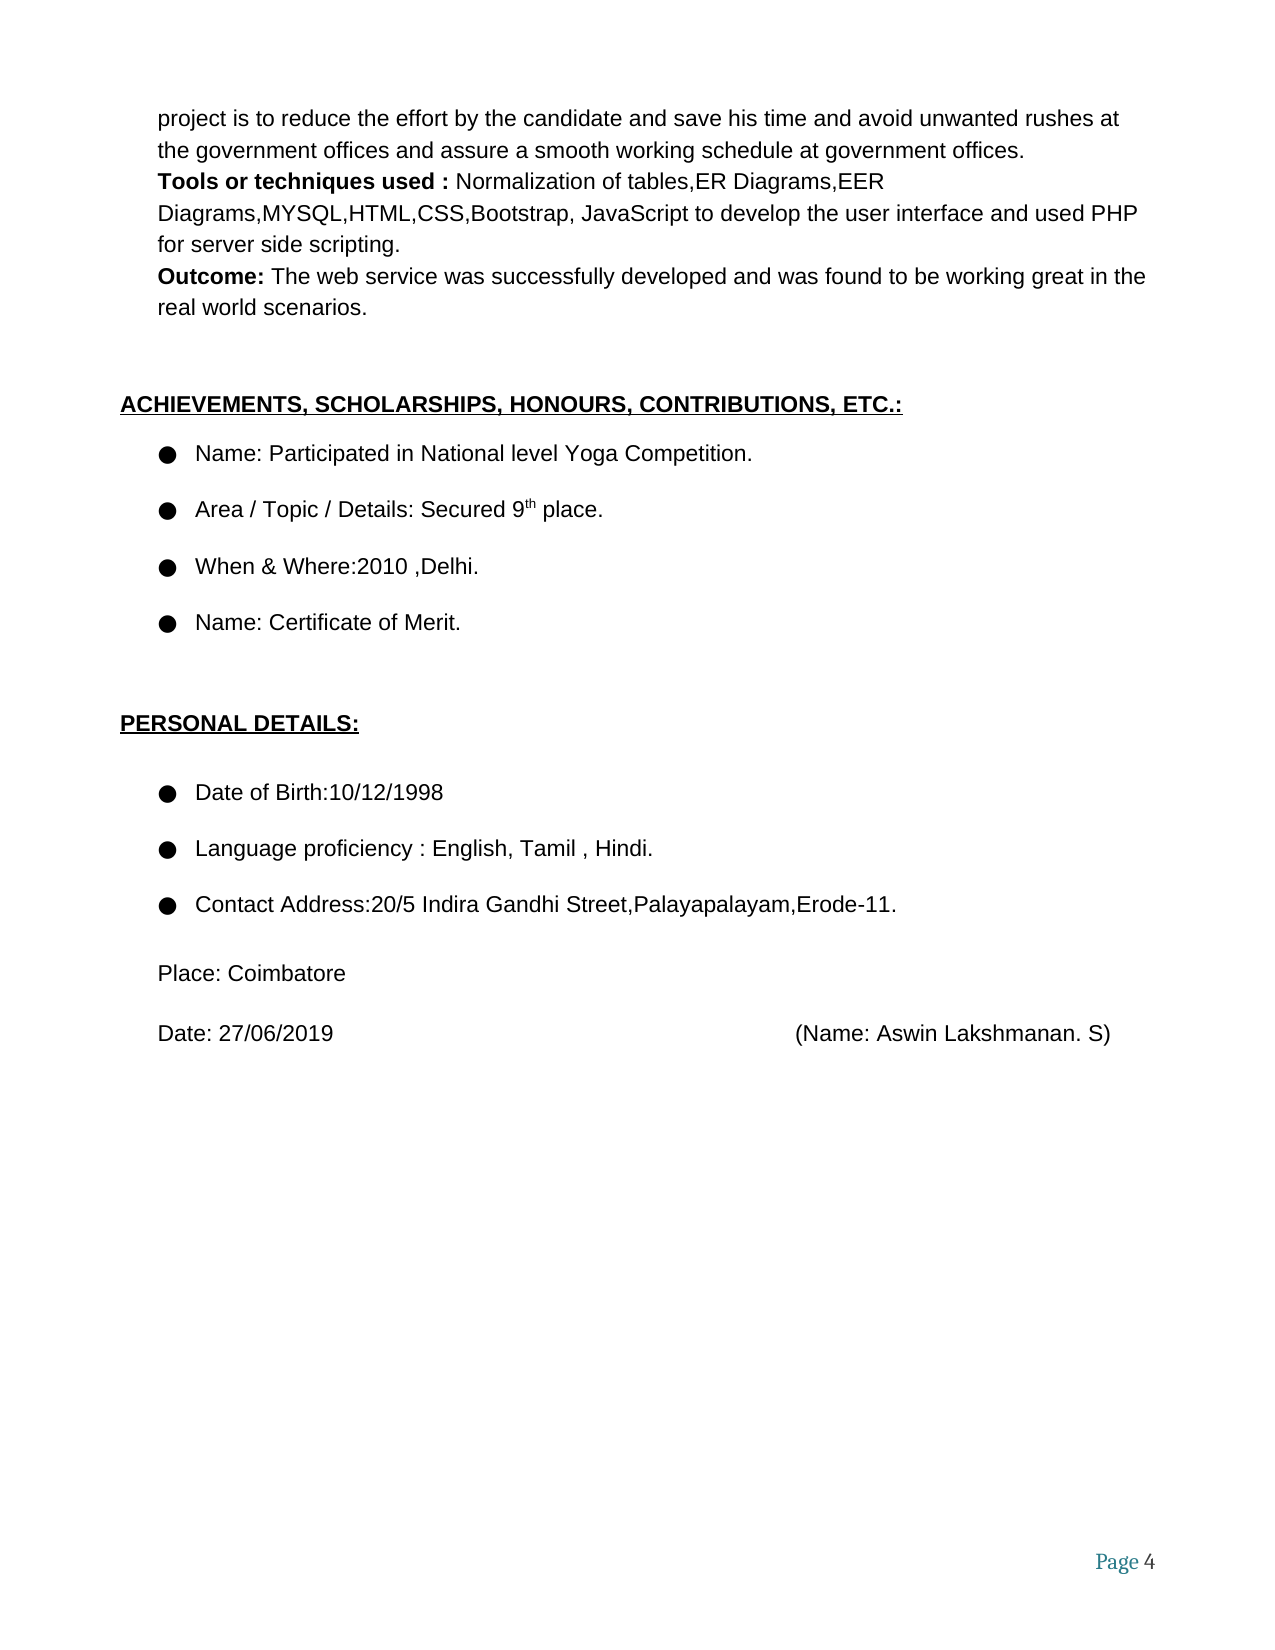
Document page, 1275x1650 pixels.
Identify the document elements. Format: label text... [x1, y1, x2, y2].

list Name: Certificate of Merit. [157, 597, 1155, 644]
list Date of Birth:10/12/1998 [157, 766, 1155, 813]
text PERSONAL DETAILS: [120, 709, 1155, 736]
subtitle Place: Coimbatore [157, 960, 1155, 987]
list Area / Topic / Details: Secured 9th place. [157, 484, 1155, 531]
text Diagrams,MYSQL,HTML,CSS,Bootstrap, JavaScript to develop the user interface and used PHP for server side scripting. [157, 200, 1155, 258]
list Contact Address:20/5 Indira Gandhi Street,Palayapalayam,Erode-11. [157, 879, 1155, 926]
text Outcome: The web service was successfully developed and was found to be working great in the real world scenarios. [157, 263, 1155, 321]
list Language proficiency : English, Tamil , Hindi. [157, 822, 1155, 869]
subtitle Date: 27/06/2019 (Name: Aswin Lakshmanan. S) [157, 1020, 1155, 1046]
list When & Where:2010 ,Delhi. [157, 540, 1155, 587]
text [157, 105, 1155, 163]
text Tools or techniques used : Normalization of tables,ER Diagrams,EER [157, 168, 1155, 194]
subtitle ACHIEVEMENTS, SCHOLARSHIPS, HONOURS, CONTRIBUTIONS, ETC.: [120, 391, 1155, 417]
list Name: Participated in National level Yoga Competition. [157, 428, 1155, 474]
